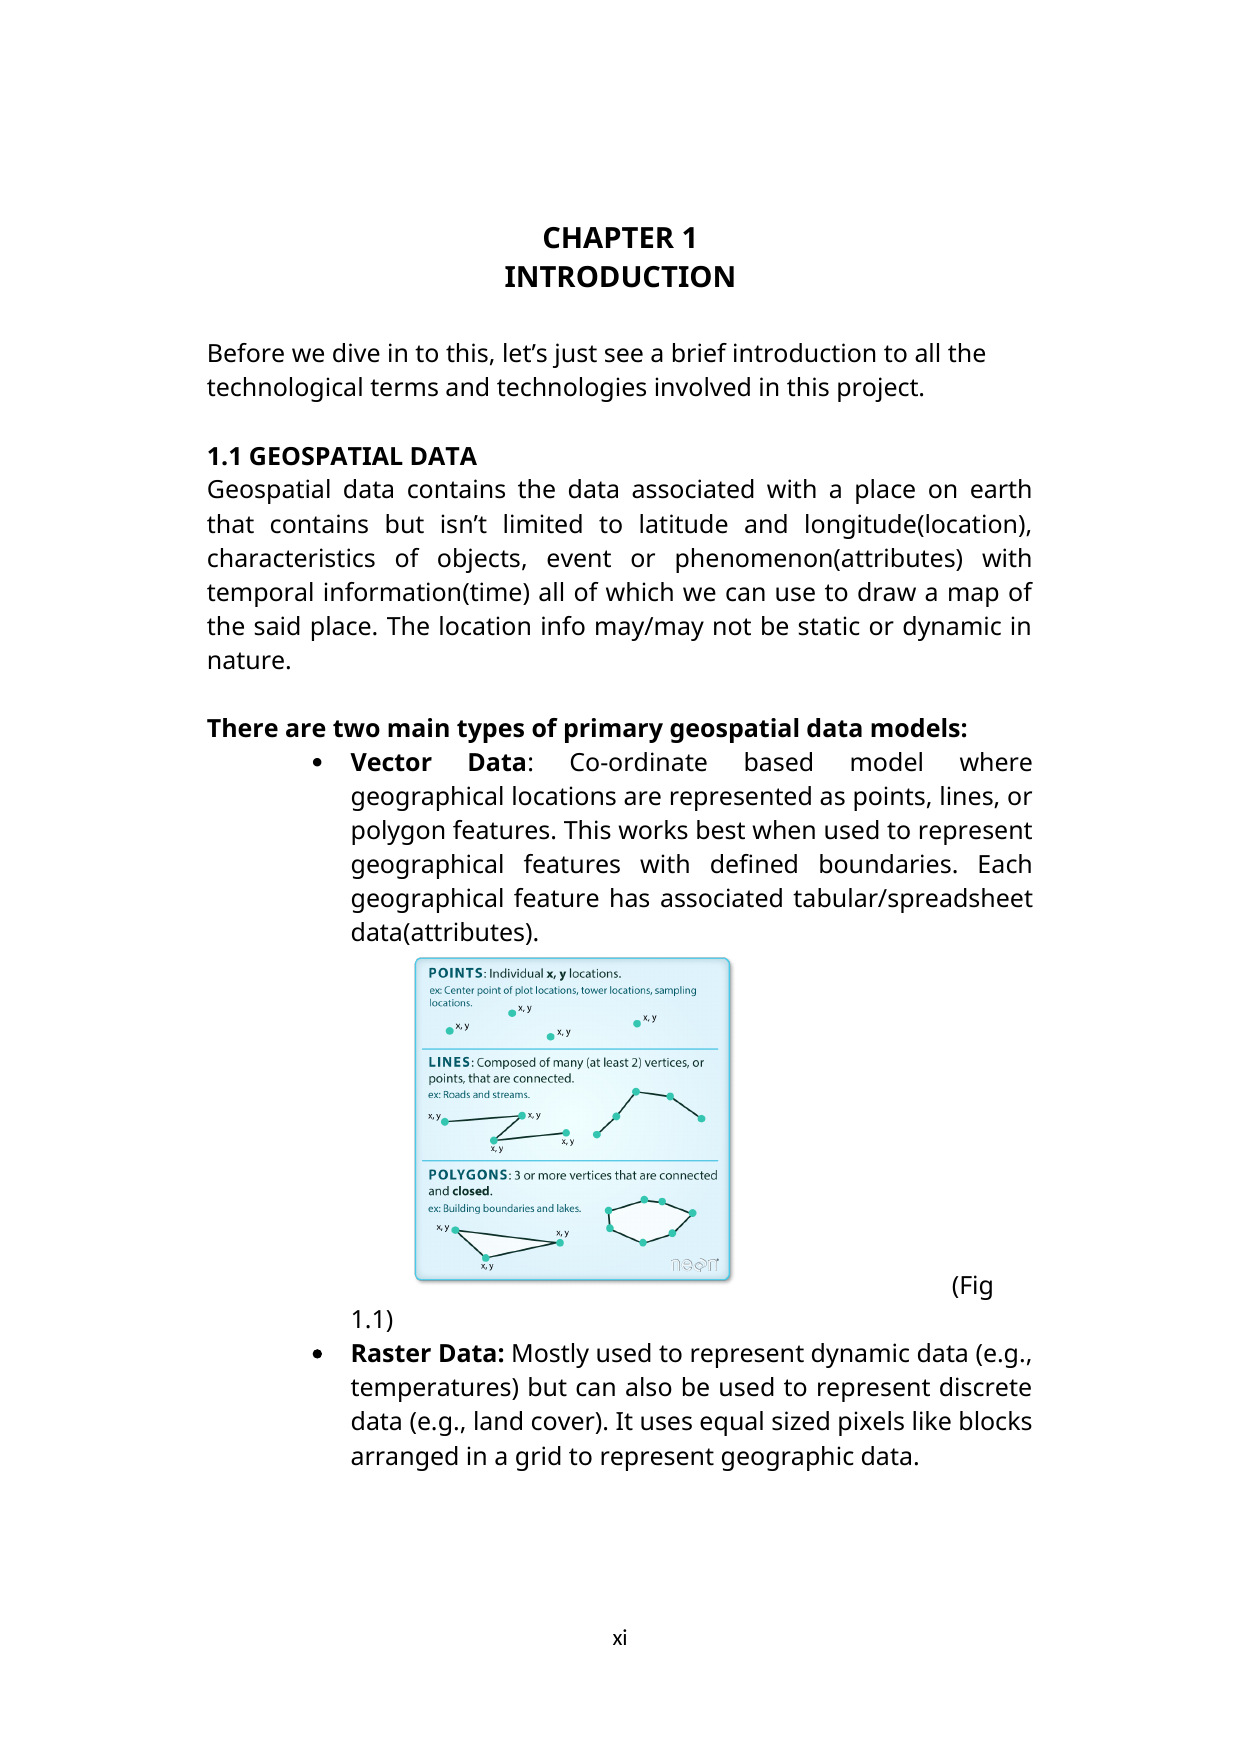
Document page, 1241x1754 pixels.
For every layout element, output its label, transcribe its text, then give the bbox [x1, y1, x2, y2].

text INTRODUCTION [207, 257, 1033, 296]
text 1.1 GEOSPATIAL DATA [207, 438, 1033, 472]
text CHAPTER 1 [207, 217, 1033, 257]
text Geospatial data contains the data associated with a place on earth that contains but isn’t limited to latitude and longitude(location), characteristics of objects, event or phenomenon(attributes) with temporal information(time) all of which we can use to draw a map of the said place. The location info may/may not be static or dynamic in nature. [207, 472, 1033, 677]
text Before we dive in to this, let’s just see a brief introduction to all the technological terms and technologies involved in this project. [207, 336, 1033, 404]
list Vector Data: Co-ordinate based model where geographical locations are represented as points, lines, or polygon features. This works best when used to represent geographical features with defined boundaries. Each geographical feature has associated tabular/spreadsheet data(attributes). [313, 745, 1033, 949]
text There are two main types of primary geospatial data models: [207, 711, 1033, 745]
picture [402, 949, 745, 1295]
